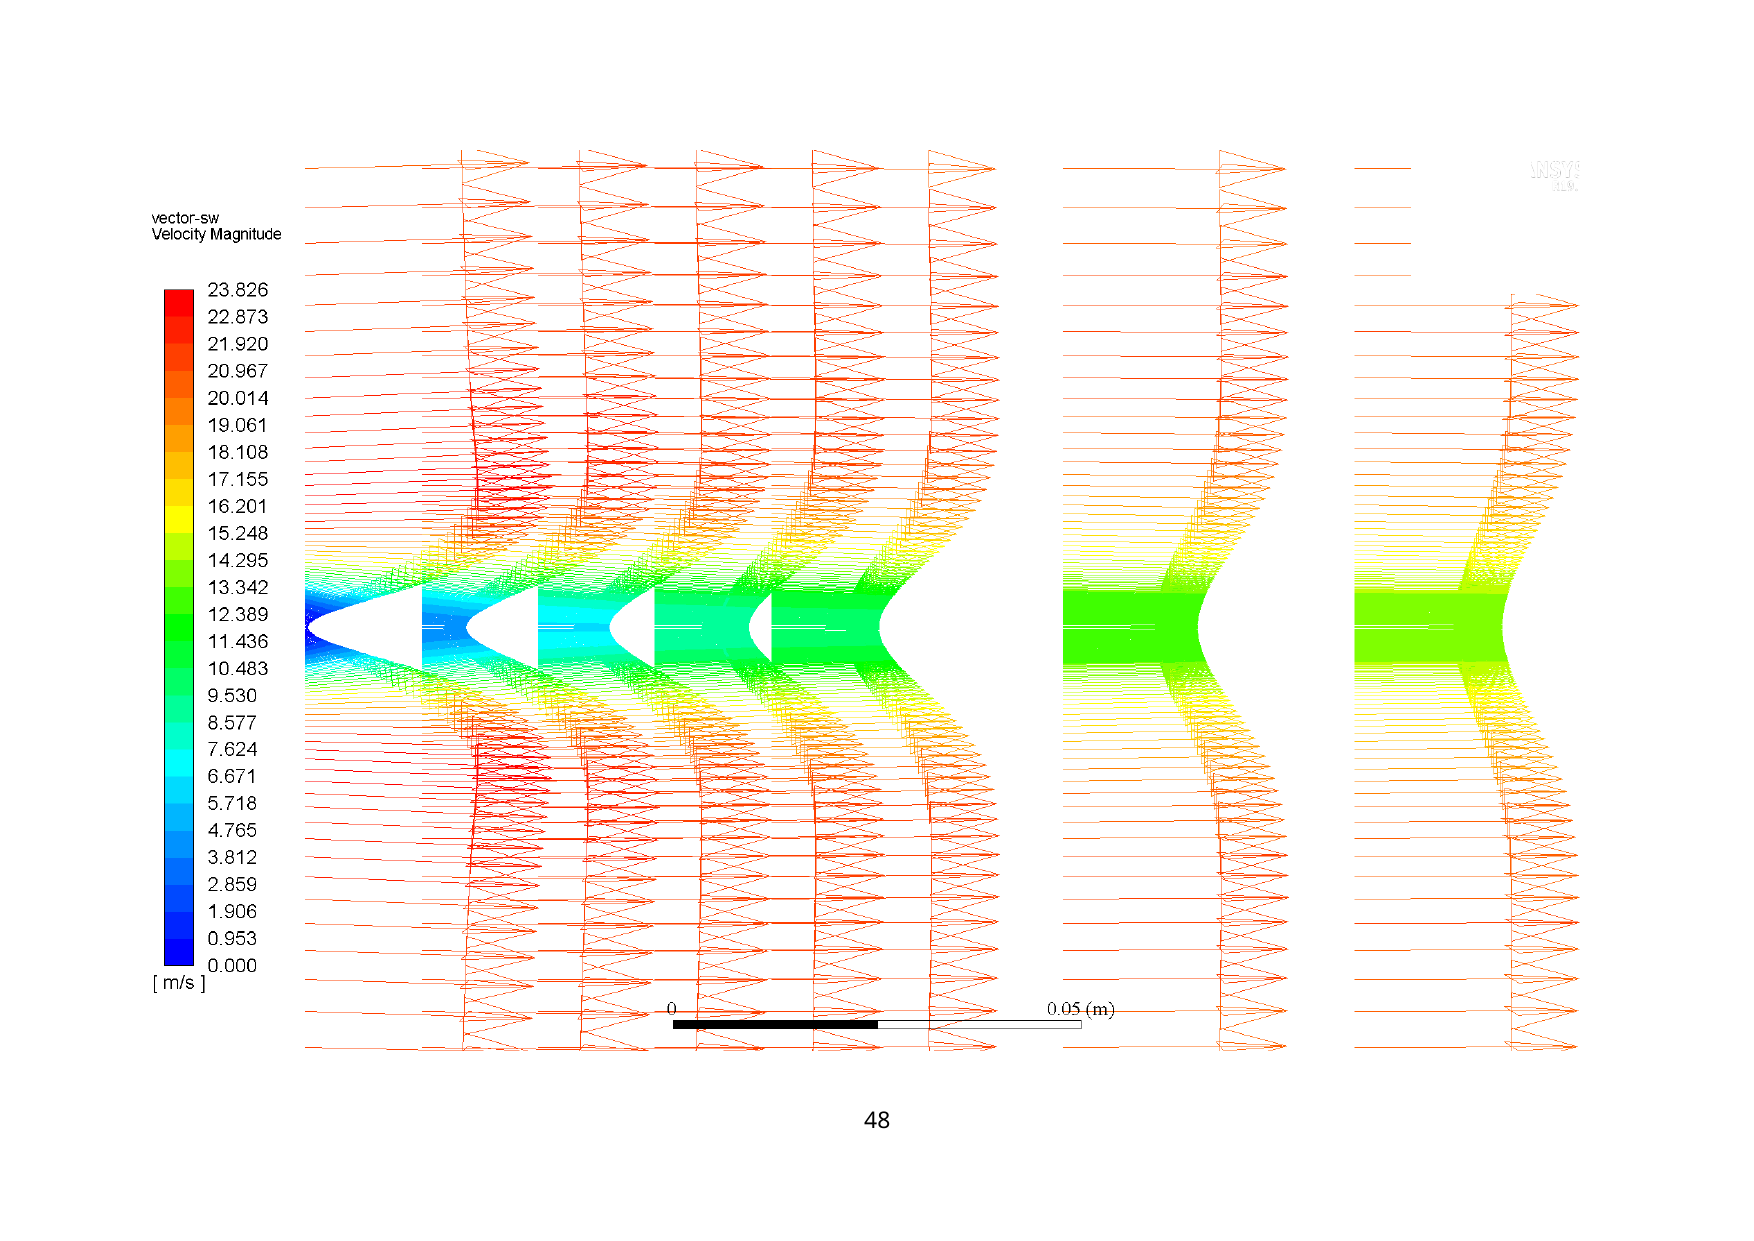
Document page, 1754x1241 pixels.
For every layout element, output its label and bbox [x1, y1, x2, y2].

picture [150, 150, 1604, 1051]
